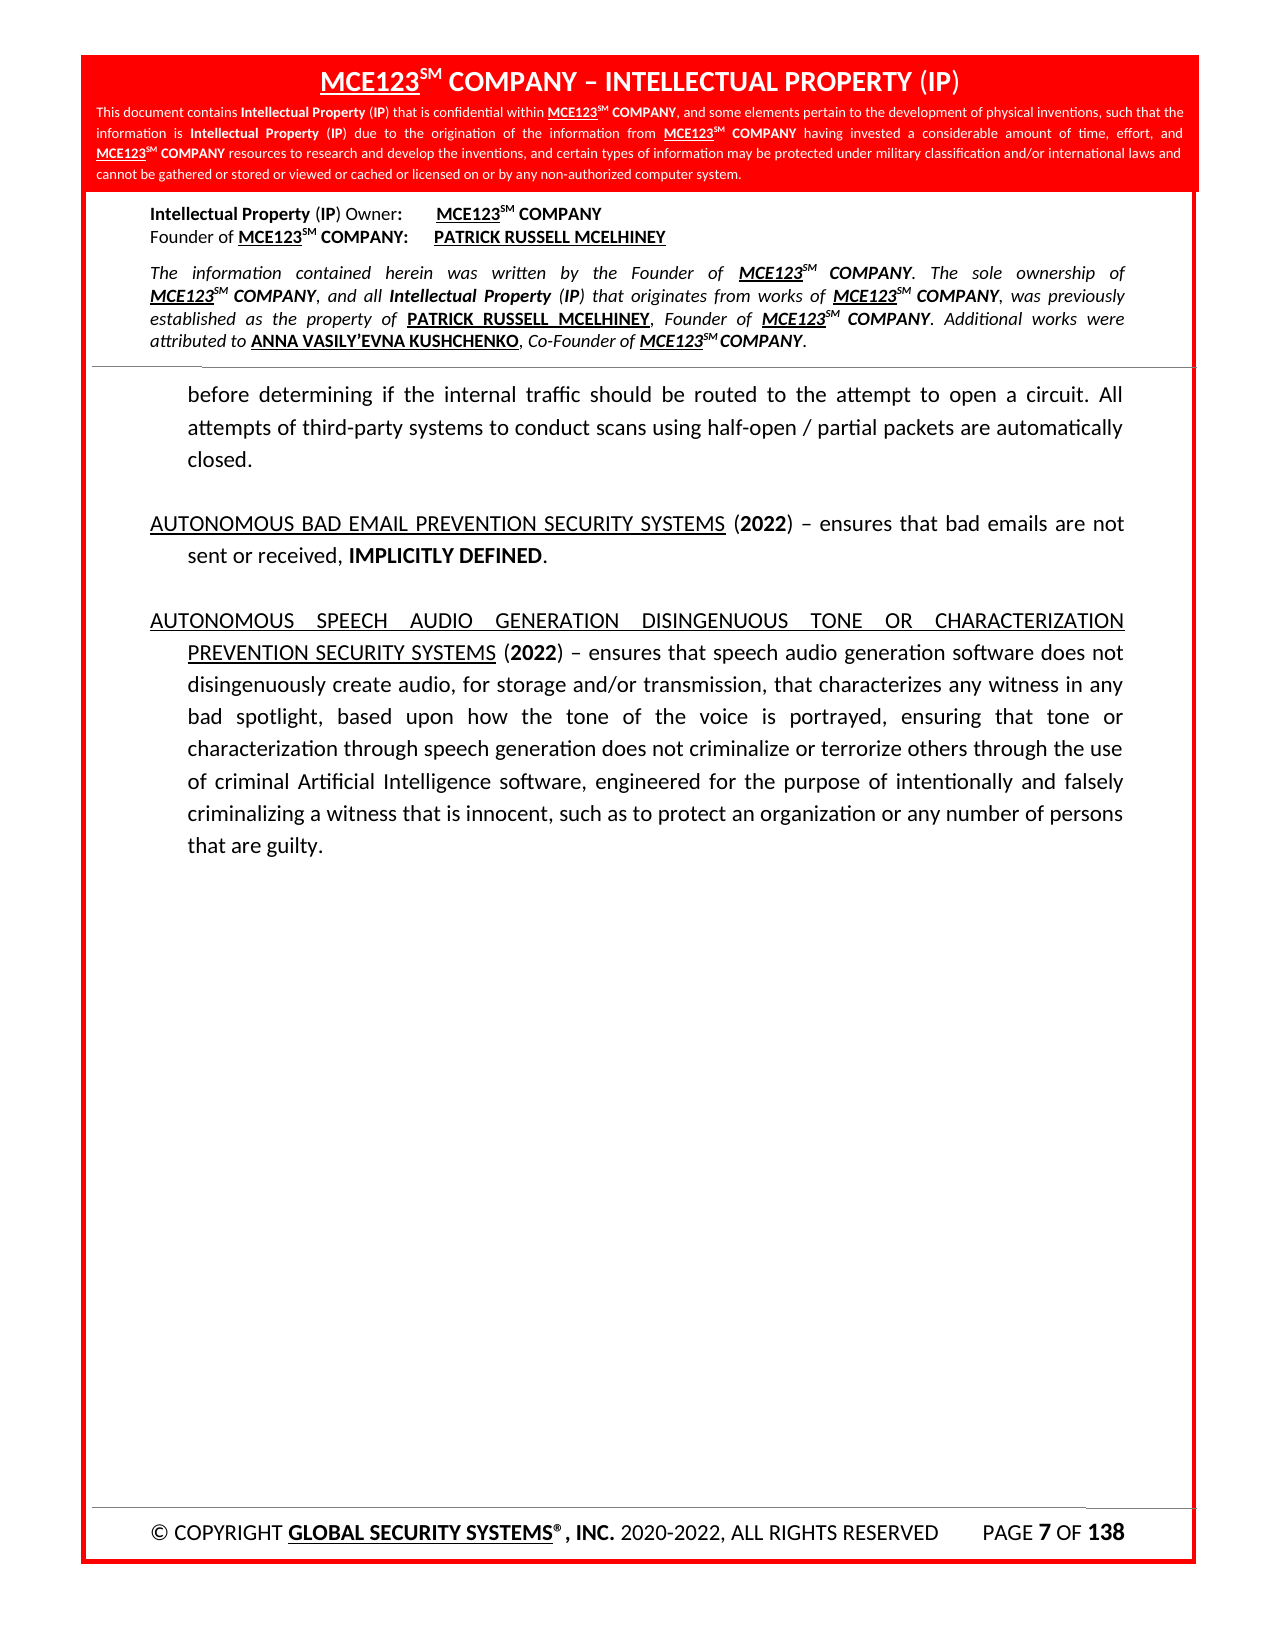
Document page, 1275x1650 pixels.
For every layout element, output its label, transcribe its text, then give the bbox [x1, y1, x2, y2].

text AUTONOMOUS BAD EMAIL PREVENTION SECURITY SYSTEMS (2022) – ensures that bad emails are not sent or received, IMPLICITLY DEFINED. [150, 509, 1125, 569]
text AUTONOMOUS SPEECH AUDIO GENERATION DISINGENUOUS TONE OR CHARACTERIZATION PREVENTION SECURITY SYSTEMS (2022) – ensures that speech audio generation software does not disingenuously create audio, for storage and/or transmission, that characterizes any witness in any bad spotlight, based upon how the tone of the voice is portrayed, ensuring that tone or characterization through speech generation does not criminalize or terrorize others through the use of criminal Artificial Intelligence software, engineered for the purpose of intentionally and falsely criminalizing a witness that is innocent, such as to protect an organization or any number of persons that are guilty. [150, 631, 1125, 859]
